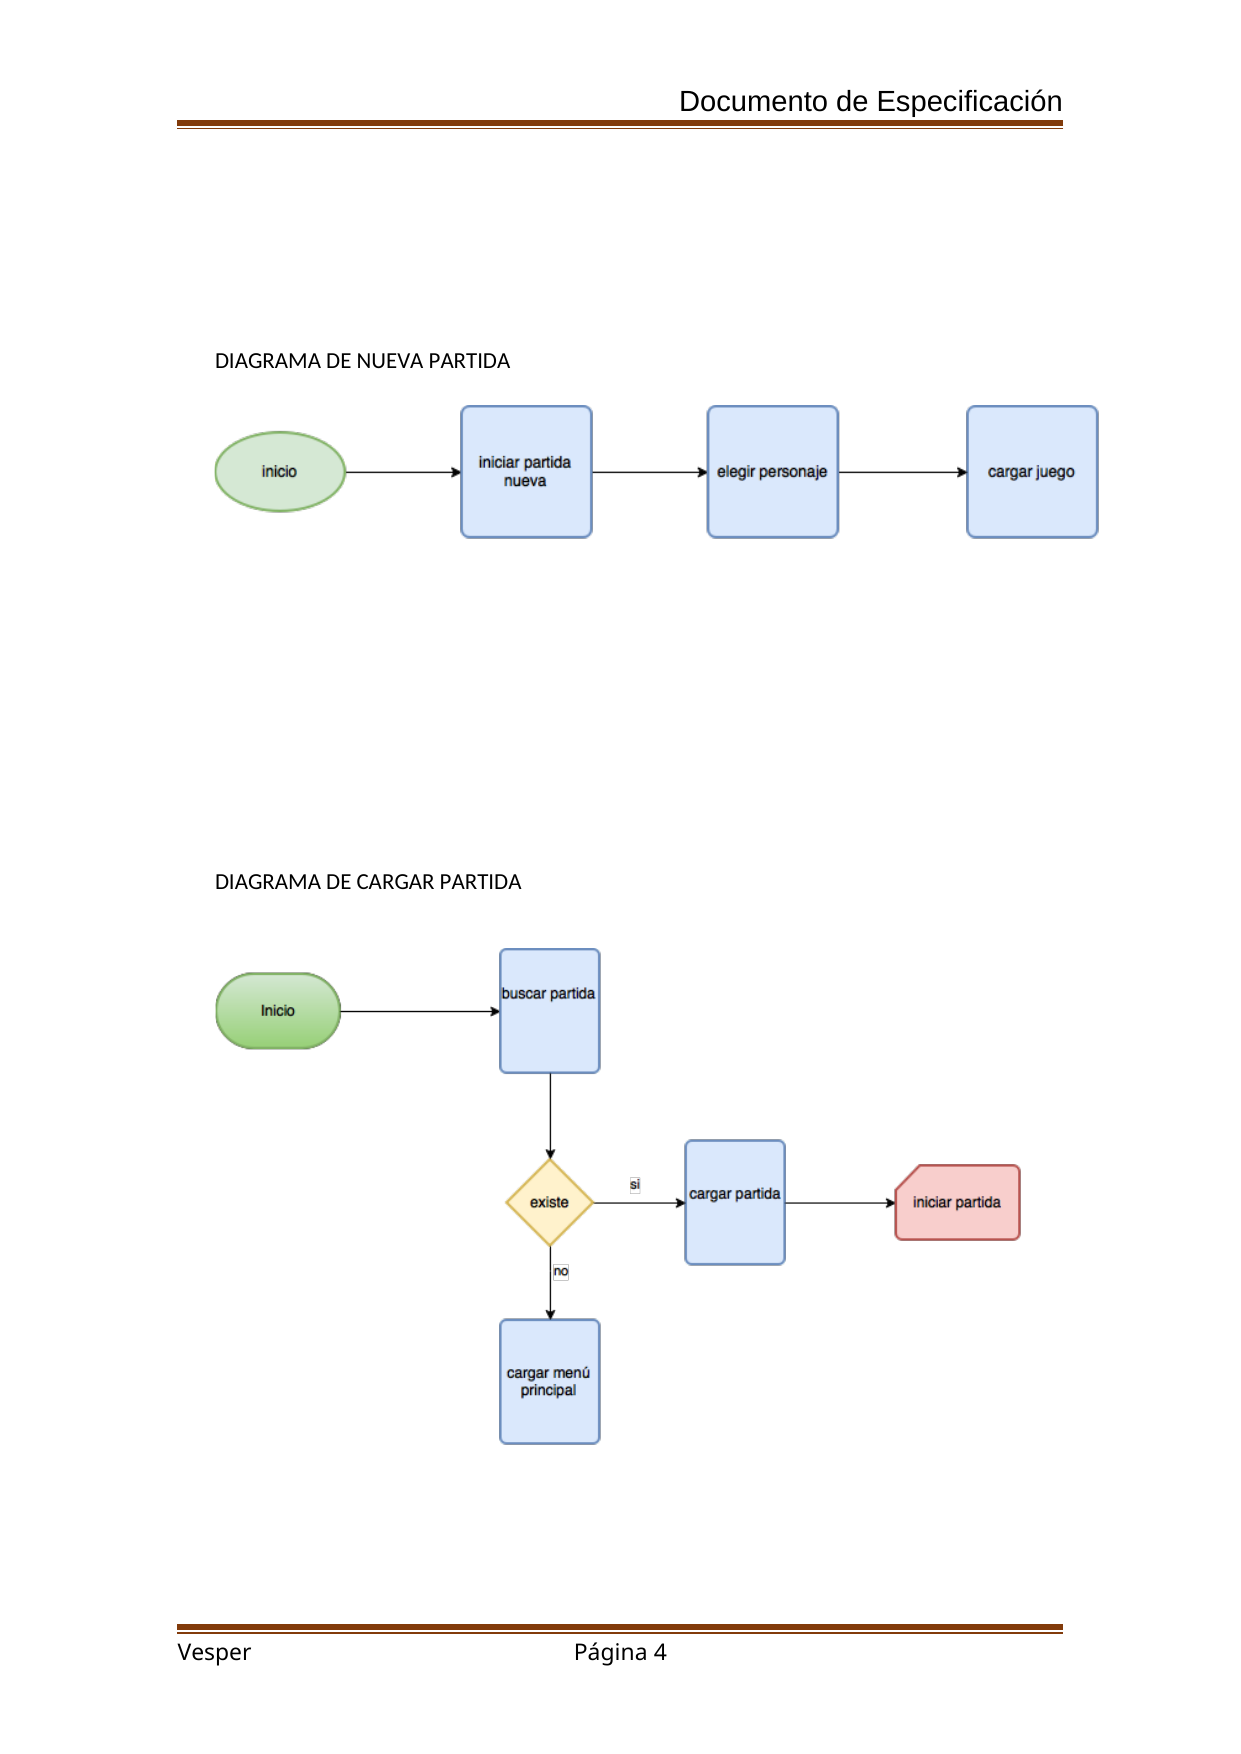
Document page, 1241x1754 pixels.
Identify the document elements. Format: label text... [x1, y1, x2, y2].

text DIAGRAMA DE NUEVA PARTIDA [177, 346, 1063, 374]
picture [214, 405, 1100, 540]
text DIAGRAMA DE CARGAR PARTIDA [215, 867, 1063, 895]
picture [215, 948, 1022, 1446]
